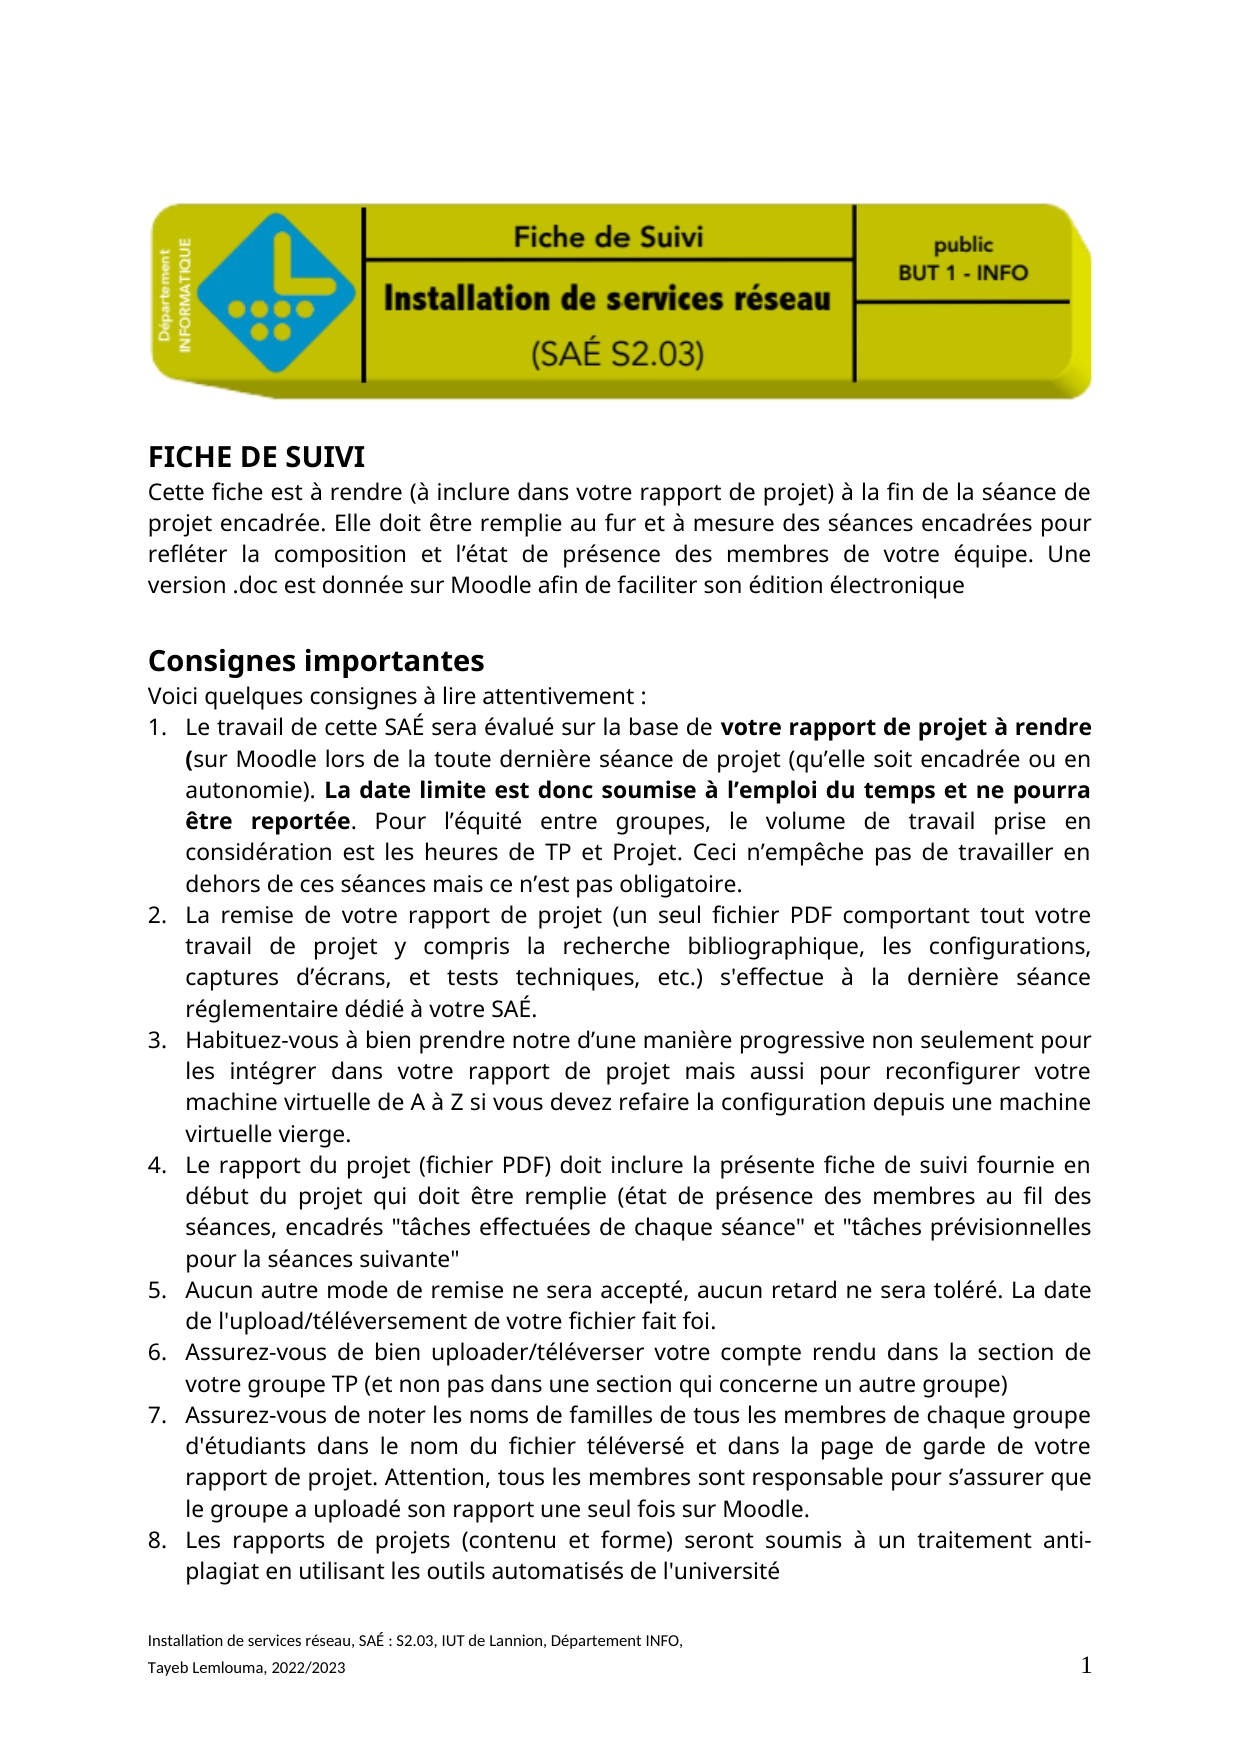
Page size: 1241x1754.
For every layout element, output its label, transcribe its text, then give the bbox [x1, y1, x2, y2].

text Cette fiche est à rendre (à inclure dans votre rapport de projet) à la fin de la séance de projet encadrée. Elle doit être remplie au fur et à mesure des séances encadrées pour refléter la composition et l’état de présence des membres de votre équipe. Une version .doc est donnée sur Moodle afin de faciliter son édition électronique [148, 476, 1092, 601]
text Consignes importantes [148, 640, 1092, 680]
list Aucun autre mode de remise ne sera accepté, aucun retard ne sera toléré. La date de l'upload/téléversement de votre fichier fait foi. [148, 1274, 1092, 1336]
list Les rapports de projets (contenu et forme) seront soumis à un traitement anti-plagiat en utilisant les outils automatisés de l'université [148, 1524, 1092, 1586]
list Le travail de cette SAÉ sera évalué sur la base de votre rapport de projet à rendre (sur Moodle lors de la toute dernière séance de projet (qu’elle soit encadrée ou en autonomie). La date limite est donc soumise à l’emploi du temps et ne pourra être reportée. Pour l’équité entre groupes, le volume de travail prise en considération est les heures de TP et Projet. Ceci n’empêche pas de travailler en dehors de ces séances mais ce n’est pas obligatoire. [148, 711, 1092, 899]
list La remise de votre rapport de projet (un seul fichier PDF comportant tout votre travail de projet y compris la recherche bibliographique, les configurations, captures d’écrans, et tests techniques, etc.) s'effectue à la dernière séance réglementaire dédié à votre SAÉ. [148, 899, 1092, 1024]
list Le rapport du projet (fichier PDF) doit inclure la présente fiche de suivi fournie en début du projet qui doit être remplie (état de présence des membres au fil des séances, encadrés "tâches effectuées de chaque séance" et "tâches prévisionnelles pour la séances suivante" [148, 1149, 1092, 1274]
list Habituez-vous à bien prendre notre d’une manière progressive non seulement pour les intégrer dans votre rapport de projet mais aussi pour reconfigurer votre machine virtuelle de A à Z si vous devez refaire la configuration depuis une machine virtuelle vierge. [148, 1024, 1092, 1149]
text FICHE DE SUIVI [148, 436, 1092, 476]
text Voici quelques consignes à lire attentivement : [148, 680, 1092, 711]
list Assurez-vous de bien uploader/téléverser votre compte rendu dans la section de votre groupe TP (et non pas dans une section qui concerne un autre groupe) [148, 1336, 1092, 1399]
list Assurez-vous de noter les noms de familles de tous les membres de chaque groupe d'étudiants dans le nom du fichier téléversé et dans la page de garde de votre rapport de projet. Attention, tous les membres sont responsable pour s’assurer que le groupe a uploadé son rapport une seul fois sur Moodle. [148, 1399, 1092, 1524]
